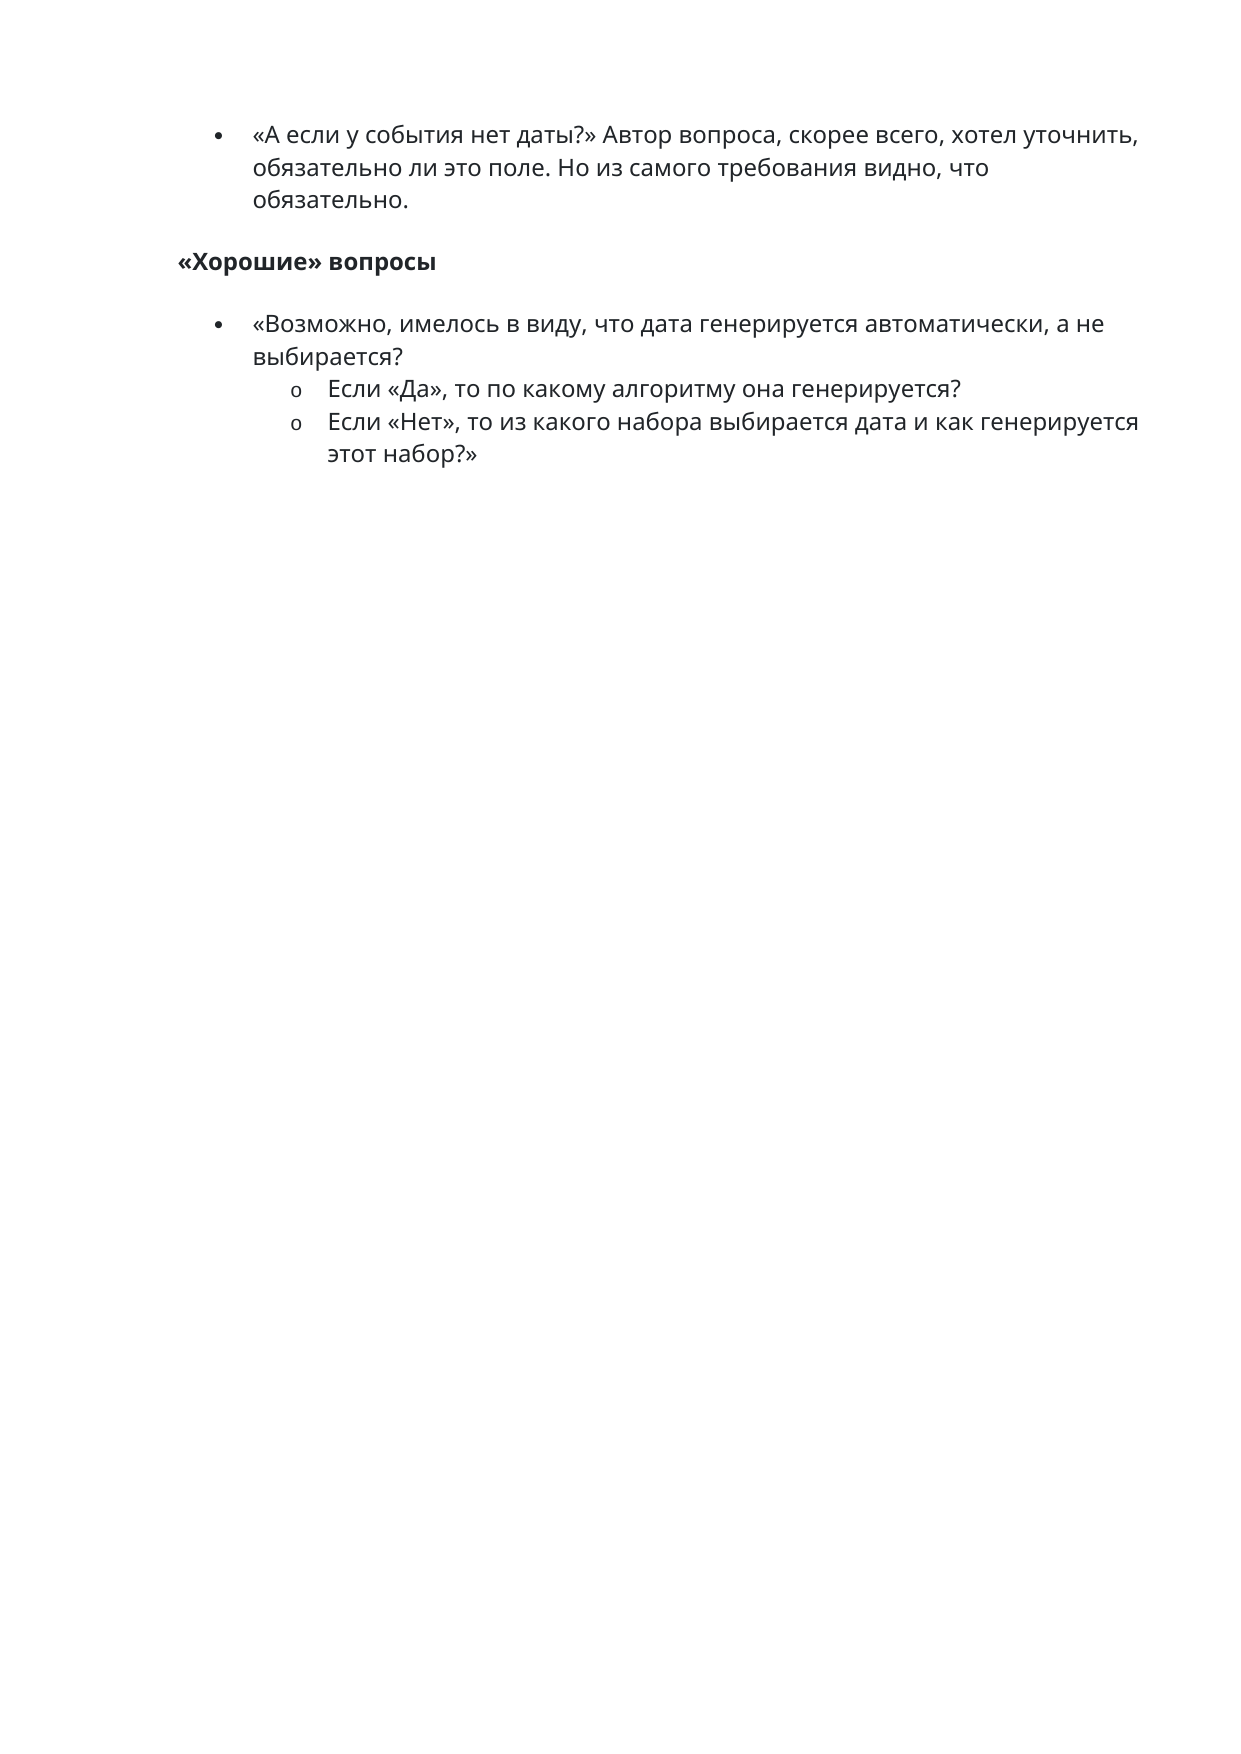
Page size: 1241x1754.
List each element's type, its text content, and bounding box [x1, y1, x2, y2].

text «Хорошие» вопросы [177, 245, 1152, 278]
list Если «Да», то по какому алгоритму она генерируется? [290, 372, 1152, 405]
list «Возможно, имелось в виду, что дата генерируется автоматически, а не выбирается? [215, 307, 1152, 372]
list Если «Нет», то из какого набора выбирается дата и как генерируется этот набор?» [290, 405, 1152, 470]
list «А если у события нет даты?» Автор вопроса, скорее всего, хотел уточнить, обязательно ли это поле. Но из самого требования видно, что обязательно. [215, 118, 1152, 216]
